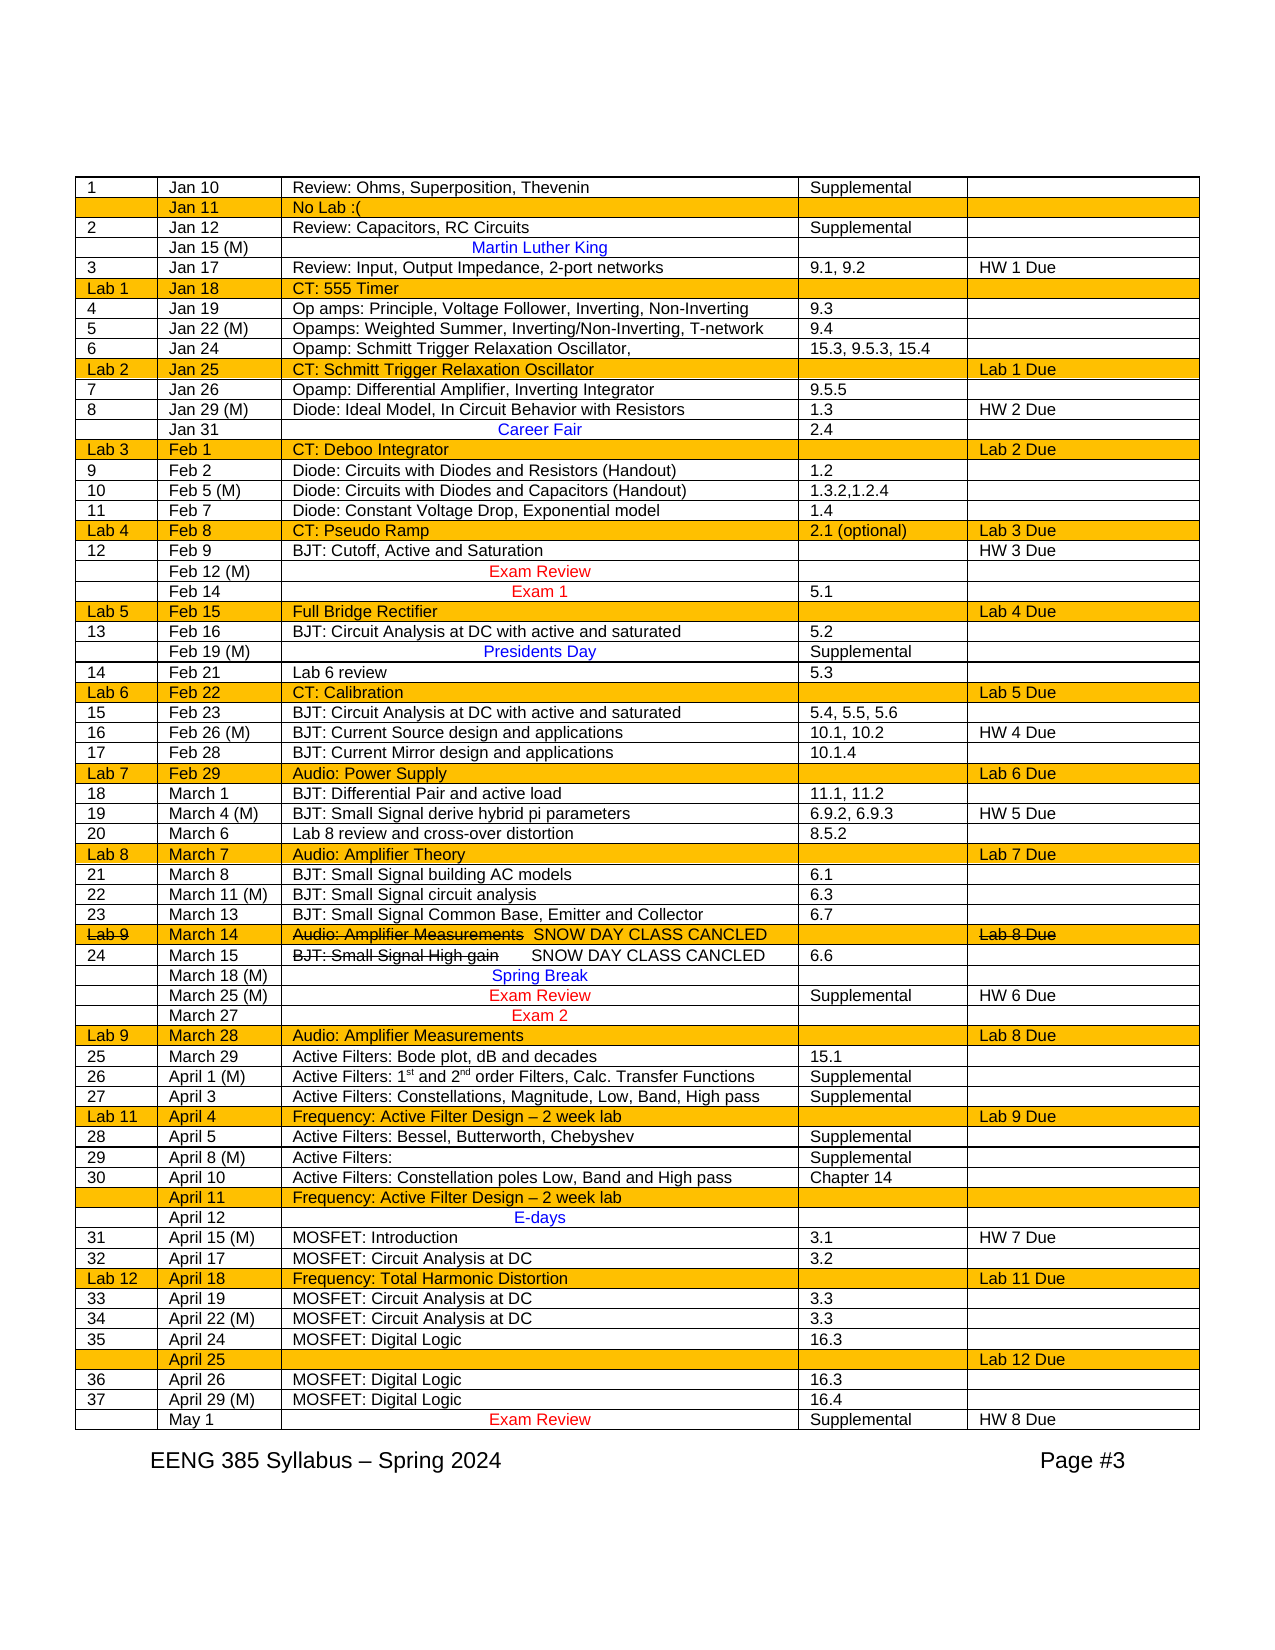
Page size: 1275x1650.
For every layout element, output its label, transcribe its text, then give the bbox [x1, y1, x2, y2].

table_cell MOSFET: Circuit Analysis at DC [282, 1249, 798, 1268]
table_cell MOSFET: Introduction [282, 1228, 798, 1247]
table_cell Exam 1 [282, 582, 798, 601]
table_cell [968, 178, 1199, 197]
table_cell 27 [76, 1087, 157, 1106]
table_cell Lab 2 [76, 359, 157, 378]
table_cell HW 2 Due [968, 400, 1199, 419]
table_cell [968, 1208, 1199, 1227]
table_cell [799, 440, 967, 459]
table_cell Op amps: Principle, Voltage Follower, Inverting, Non-Inverting [282, 299, 798, 318]
table_cell Lab 7 Due [968, 844, 1199, 863]
table_cell HW 3 Due [968, 541, 1199, 560]
table_cell 33 [76, 1289, 157, 1308]
table_cell [799, 198, 967, 217]
table_cell [968, 1127, 1199, 1146]
table_cell April 4 [158, 1107, 281, 1126]
table_cell 1.3.2,1.2.4 [799, 481, 967, 500]
table_cell 35 [76, 1329, 157, 1348]
table_cell Audio: Amplifier Theory [282, 844, 798, 863]
table_cell April 19 [158, 1289, 281, 1308]
table_cell BJT: Small Signal circuit analysis [282, 885, 798, 904]
table_cell March 11 (M) [158, 885, 281, 904]
table_cell 8.5.2 [799, 824, 967, 843]
table_cell [968, 1168, 1199, 1187]
table_cell Chapter 14 [799, 1168, 967, 1187]
table_cell 19 [76, 804, 157, 823]
table_cell BJT: Circuit Analysis at DC with active and saturated [282, 622, 798, 641]
table_cell [76, 198, 157, 217]
table_cell 18 [76, 784, 157, 803]
table_cell 8 [76, 400, 157, 419]
table_cell Jan 11 [158, 198, 281, 217]
table_cell MOSFET: Circuit Analysis at DC [282, 1289, 798, 1308]
table_cell [799, 683, 967, 702]
table_cell April 1 (M) [158, 1067, 281, 1086]
table_cell HW 6 Due [968, 986, 1199, 1005]
table_cell [799, 561, 967, 581]
table_cell March 27 [158, 1006, 281, 1025]
table_cell March 28 [158, 1026, 281, 1045]
table_cell Feb 7 [158, 501, 281, 520]
table_cell [968, 1370, 1199, 1389]
table_cell Diode: Ideal Model, In Circuit Behavior with Resistors [282, 400, 798, 419]
table_cell 15.1 [799, 1046, 967, 1066]
table_cell Lab 8 [76, 844, 157, 863]
table_cell [968, 743, 1199, 762]
table_cell Opamp: Schmitt Trigger Relaxation Oscillator, [282, 339, 798, 358]
table_cell 16.4 [799, 1390, 967, 1409]
table_cell Lab 9 [76, 1026, 157, 1045]
table_cell Jan 17 [158, 258, 281, 277]
table_cell 3.3 [799, 1309, 967, 1328]
table_cell Exam Review [282, 561, 798, 581]
table_cell 5.2 [799, 622, 967, 641]
table_cell Feb 14 [158, 582, 281, 601]
table_cell Audio: Amplifier Measurements [282, 1026, 798, 1045]
table_cell [968, 1329, 1199, 1348]
table_cell Supplemental [799, 642, 967, 661]
table_cell 6.6 [799, 945, 967, 964]
table_cell April 26 [158, 1370, 281, 1389]
table_cell 5.3 [799, 663, 967, 682]
table_cell 28 [76, 1127, 157, 1146]
table_cell 9.5.5 [799, 380, 967, 399]
table_cell [799, 1006, 967, 1025]
table_cell Review: Capacitors, RC Circuits [282, 218, 798, 237]
table_cell 24 [76, 945, 157, 964]
table_cell [968, 299, 1199, 318]
table_cell [968, 198, 1199, 217]
table_cell No Lab :( [282, 198, 798, 217]
table_cell 1.4 [799, 501, 967, 520]
table_cell March 29 [158, 1046, 281, 1066]
table_cell [968, 1046, 1199, 1066]
table_cell Feb 23 [158, 703, 281, 722]
table_cell Supplemental [799, 1410, 967, 1429]
table_cell Lab 6 review [282, 663, 798, 682]
table_cell 2 [76, 218, 157, 237]
table_cell 16.3 [799, 1329, 967, 1348]
table_cell [968, 319, 1199, 338]
table_cell Lab 3 [76, 440, 157, 459]
table_cell Full Bridge Rectifier [282, 602, 798, 621]
table_cell [76, 642, 157, 661]
table_cell Lab 3 Due [968, 521, 1199, 540]
table_cell April 17 [158, 1249, 281, 1268]
table_cell BJT: Small Signal High gain SNOW DAY CLASS CANCLED [282, 945, 798, 964]
table_cell [968, 1289, 1199, 1308]
table_cell [968, 865, 1199, 884]
table_cell HW 5 Due [968, 804, 1199, 823]
table_cell [799, 1026, 967, 1045]
table_cell April 5 [158, 1127, 281, 1146]
table_cell 11.1, 11.2 [799, 784, 967, 803]
table_cell 6.7 [799, 905, 967, 924]
table_cell Lab 2 Due [968, 440, 1199, 459]
table_cell HW 8 Due [968, 1410, 1199, 1429]
table_cell [968, 703, 1199, 722]
table_cell Active Filters: [282, 1148, 798, 1167]
table_cell 1 [76, 178, 157, 197]
table_cell 9.1, 9.2 [799, 258, 967, 277]
table_cell Active Filters: Constellations, Magnitude, Low, Band, High pass [282, 1087, 798, 1106]
table_cell April 22 (M) [158, 1309, 281, 1328]
table_cell [968, 784, 1199, 803]
table_cell Jan 18 [158, 279, 281, 298]
table_cell 16 [76, 723, 157, 742]
table_cell Frequency: Active Filter Design – 2 week lab [282, 1188, 798, 1207]
table_cell [76, 420, 157, 439]
table_cell Lab 8 Due [968, 1026, 1199, 1045]
table_cell March 25 (M) [158, 986, 281, 1005]
table_cell 21 [76, 865, 157, 884]
table_cell 3 [76, 258, 157, 277]
table_cell Opamps: Weighted Summer, Inverting/Non-Inverting, T-network [282, 319, 798, 338]
table_cell CT: Pseudo Ramp [282, 521, 798, 540]
table_cell [968, 380, 1199, 399]
table_cell MOSFET: Digital Logic [282, 1329, 798, 1348]
table_cell Lab 6 Due [968, 764, 1199, 783]
table_cell BJT: Current Source design and applications [282, 723, 798, 742]
table_cell [968, 966, 1199, 985]
table_cell [968, 1067, 1199, 1086]
table_cell Diode: Circuits with Diodes and Resistors (Handout) [282, 460, 798, 479]
table_cell March 14 [158, 925, 281, 944]
table_cell [968, 622, 1199, 641]
table_cell 23 [76, 905, 157, 924]
table_cell Active Filters: Constellation poles Low, Band and High pass [282, 1168, 798, 1187]
table_cell 9.3 [799, 299, 967, 318]
table_cell 13 [76, 622, 157, 641]
table_cell Jan 25 [158, 359, 281, 378]
table_cell Supplemental [799, 218, 967, 237]
table_cell BJT: Small Signal Common Base, Emitter and Collector [282, 905, 798, 924]
table_cell 17 [76, 743, 157, 762]
table_cell [968, 279, 1199, 298]
table_cell Diode: Circuits with Diodes and Capacitors (Handout) [282, 481, 798, 500]
table_cell [76, 966, 157, 985]
table_cell CT: Deboo Integrator [282, 440, 798, 459]
table_cell 10.1.4 [799, 743, 967, 762]
table_cell 1.2 [799, 460, 967, 479]
table_cell MOSFET: Digital Logic [282, 1390, 798, 1409]
table_cell 6.1 [799, 865, 967, 884]
table_cell [799, 279, 967, 298]
table_cell Lab 5 Due [968, 683, 1199, 702]
table_cell [968, 905, 1199, 924]
table_cell 31 [76, 1228, 157, 1247]
table_cell April 18 [158, 1269, 281, 1288]
table_cell Supplemental [799, 1067, 967, 1086]
table_cell Review: Ohms, Superposition, Thevenin [282, 178, 798, 197]
table_cell 6.9.2, 6.9.3 [799, 804, 967, 823]
table_cell [799, 764, 967, 783]
table_cell Exam 2 [282, 1006, 798, 1025]
table_cell 15.3, 9.5.3, 15.4 [799, 339, 967, 358]
table_cell Jan 10 [158, 178, 281, 197]
table_cell [799, 359, 967, 378]
table_cell [76, 238, 157, 257]
table_cell [76, 1410, 157, 1429]
table_cell 10.1, 10.2 [799, 723, 967, 742]
table_cell April 10 [158, 1168, 281, 1187]
table_cell March 4 (M) [158, 804, 281, 823]
table_cell March 13 [158, 905, 281, 924]
table_cell 36 [76, 1370, 157, 1389]
table_cell Lab 12 [76, 1269, 157, 1288]
table_cell Lab 8 Due [968, 925, 1199, 944]
table_cell Feb 12 (M) [158, 561, 281, 581]
table_cell 6.3 [799, 885, 967, 904]
table_cell BJT: Circuit Analysis at DC with active and saturated [282, 703, 798, 722]
table_cell March 1 [158, 784, 281, 803]
table_cell Lab 9 Due [968, 1107, 1199, 1126]
table_cell March 6 [158, 824, 281, 843]
table_cell April 3 [158, 1087, 281, 1106]
table_cell Lab 8 review and cross-over distortion [282, 824, 798, 843]
table_cell Feb 16 [158, 622, 281, 641]
table_cell 25 [76, 1046, 157, 1066]
table_cell [968, 642, 1199, 661]
table_cell 3.2 [799, 1249, 967, 1268]
table_cell Feb 21 [158, 663, 281, 682]
table_cell 3.3 [799, 1289, 967, 1308]
table_cell Spring Break [282, 966, 798, 985]
table_cell MOSFET: Circuit Analysis at DC [282, 1309, 798, 1328]
table_cell April 15 (M) [158, 1228, 281, 1247]
table_cell 10 [76, 481, 157, 500]
table_cell [968, 663, 1199, 682]
table_cell 30 [76, 1168, 157, 1187]
table_cell Jan 15 (M) [158, 238, 281, 257]
table_cell Presidents Day [282, 642, 798, 661]
table_cell Martin Luther King [282, 238, 798, 257]
table_cell [968, 238, 1199, 257]
table_cell Supplemental [799, 1148, 967, 1167]
table_cell Feb 29 [158, 764, 281, 783]
table_cell Feb 5 (M) [158, 481, 281, 500]
table_cell [968, 501, 1199, 520]
table_cell E-days [282, 1208, 798, 1227]
table_cell Frequency: Total Harmonic Distortion [282, 1269, 798, 1288]
table_cell [968, 420, 1199, 439]
table_cell Frequency: Active Filter Design – 2 week lab [282, 1107, 798, 1126]
table_cell Feb 15 [158, 602, 281, 621]
table_cell Lab 1 Due [968, 359, 1199, 378]
table_cell Feb 1 [158, 440, 281, 459]
table_cell March 15 [158, 945, 281, 964]
table_cell [968, 561, 1199, 581]
table_cell 9 [76, 460, 157, 479]
table_cell BJT: Cutoff, Active and Saturation [282, 541, 798, 560]
table_cell BJT: Differential Pair and active load [282, 784, 798, 803]
table_cell Exam Review [282, 986, 798, 1005]
table_cell Active Filters: Bessel, Butterworth, Chebyshev [282, 1127, 798, 1146]
table_cell 22 [76, 885, 157, 904]
table_cell Feb 22 [158, 683, 281, 702]
table_cell March 18 (M) [158, 966, 281, 985]
table_cell April 25 [158, 1350, 281, 1369]
table_cell [76, 1006, 157, 1025]
table_cell [282, 1350, 798, 1369]
table_cell [76, 561, 157, 581]
table_cell [968, 1309, 1199, 1328]
table_cell BJT: Small Signal derive hybrid pi parameters [282, 804, 798, 823]
table_cell Diode: Constant Voltage Drop, Exponential model [282, 501, 798, 520]
table_cell 26 [76, 1067, 157, 1086]
table_cell 2.4 [799, 420, 967, 439]
table_cell BJT: Small Signal building AC models [282, 865, 798, 884]
table_cell April 24 [158, 1329, 281, 1348]
table_cell [799, 844, 967, 863]
table_cell 15 [76, 703, 157, 722]
table_cell 3.1 [799, 1228, 967, 1247]
table_cell HW 4 Due [968, 723, 1199, 742]
table_cell CT: Schmitt Trigger Relaxation Oscillator [282, 359, 798, 378]
table_cell Lab 11 Due [968, 1269, 1199, 1288]
table_cell Jan 22 (M) [158, 319, 281, 338]
table_cell 7 [76, 380, 157, 399]
table_cell Lab 6 [76, 683, 157, 702]
table_cell 1.3 [799, 400, 967, 419]
table_cell [968, 945, 1199, 964]
table_cell CT: Calibration [282, 683, 798, 702]
table_cell Jan 24 [158, 339, 281, 358]
table_cell Review: Input, Output Impedance, 2-port networks [282, 258, 798, 277]
table_cell April 29 (M) [158, 1390, 281, 1409]
table_cell [799, 238, 967, 257]
table_cell Opamp: Differential Amplifier, Inverting Integrator [282, 380, 798, 399]
table_cell [799, 966, 967, 985]
table_cell [799, 1208, 967, 1227]
table_cell 5.1 [799, 582, 967, 601]
table_cell Feb 19 (M) [158, 642, 281, 661]
table_cell MOSFET: Digital Logic [282, 1370, 798, 1389]
table_cell May 1 [158, 1410, 281, 1429]
table_cell [799, 602, 967, 621]
table_cell 11 [76, 501, 157, 520]
table_cell Lab 11 [76, 1107, 157, 1126]
table_cell April 11 [158, 1188, 281, 1207]
table_cell Lab 5 [76, 602, 157, 621]
table_cell Jan 31 [158, 420, 281, 439]
table_cell [968, 1148, 1199, 1167]
table_cell [968, 1006, 1199, 1025]
table_cell April 8 (M) [158, 1148, 281, 1167]
table_cell 5.4, 5.5, 5.6 [799, 703, 967, 722]
table_cell Feb 9 [158, 541, 281, 560]
table_cell Feb 8 [158, 521, 281, 540]
table_cell Lab 9 [76, 925, 157, 944]
table_cell 37 [76, 1390, 157, 1409]
table_cell 6 [76, 339, 157, 358]
table_cell CT: 555 Timer [282, 279, 798, 298]
table_cell [799, 541, 967, 560]
table_cell 29 [76, 1148, 157, 1167]
table_cell Jan 29 (M) [158, 400, 281, 419]
table_cell 16.3 [799, 1370, 967, 1389]
table_cell Lab 12 Due [968, 1350, 1199, 1369]
table_cell Active Filters: Bode plot, dB and decades [282, 1046, 798, 1066]
table_cell Active Filters: 1st and 2nd order Filters, Calc. Transfer Functions [282, 1067, 798, 1086]
table_cell [76, 1208, 157, 1227]
table_cell [799, 1188, 967, 1207]
table_cell Audio: Amplifier Measurements SNOW DAY CLASS CANCLED [282, 925, 798, 944]
table_cell [799, 1269, 967, 1288]
table_cell Career Fair [282, 420, 798, 439]
table_cell [76, 1188, 157, 1207]
table_cell Jan 26 [158, 380, 281, 399]
table_cell April 12 [158, 1208, 281, 1227]
table_cell Audio: Power Supply [282, 764, 798, 783]
table_cell Jan 19 [158, 299, 281, 318]
table_cell [968, 1087, 1199, 1106]
table_cell [968, 885, 1199, 904]
table_cell [968, 218, 1199, 237]
table_cell 12 [76, 541, 157, 560]
table_cell 20 [76, 824, 157, 843]
table_cell Lab 7 [76, 764, 157, 783]
table_cell [76, 582, 157, 601]
table_cell Feb 2 [158, 460, 281, 479]
table_cell [968, 339, 1199, 358]
table_cell 5 [76, 319, 157, 338]
table_cell [968, 1390, 1199, 1409]
table_cell [799, 1107, 967, 1126]
table_cell [968, 1188, 1199, 1207]
table_cell Lab 1 [76, 279, 157, 298]
table_cell Feb 26 (M) [158, 723, 281, 742]
table_cell 14 [76, 663, 157, 682]
table_cell March 8 [158, 865, 281, 884]
table_cell [76, 986, 157, 1005]
table_cell [968, 582, 1199, 601]
table_cell Lab 4 Due [968, 602, 1199, 621]
table_cell [968, 1249, 1199, 1268]
table_cell Exam Review [282, 1410, 798, 1429]
table_cell 2.1 (optional) [799, 521, 967, 540]
table_cell 34 [76, 1309, 157, 1328]
table_cell [968, 481, 1199, 500]
table_cell Lab 4 [76, 521, 157, 540]
table_cell BJT: Current Mirror design and applications [282, 743, 798, 762]
table_cell 32 [76, 1249, 157, 1268]
table_cell [968, 460, 1199, 479]
table_cell [76, 1350, 157, 1369]
table_cell Supplemental [799, 1087, 967, 1106]
table_cell Jan 12 [158, 218, 281, 237]
table_cell [968, 824, 1199, 843]
table_cell March 7 [158, 844, 281, 863]
table_cell HW 7 Due [968, 1228, 1199, 1247]
table_cell [799, 1350, 967, 1369]
table_cell 9.4 [799, 319, 967, 338]
table_cell Feb 28 [158, 743, 281, 762]
table_cell 4 [76, 299, 157, 318]
table_cell HW 1 Due [968, 258, 1199, 277]
table_cell Supplemental [799, 1127, 967, 1146]
table_cell [799, 925, 967, 944]
table_cell Supplemental [799, 178, 967, 197]
table_cell Supplemental [799, 986, 967, 1005]
